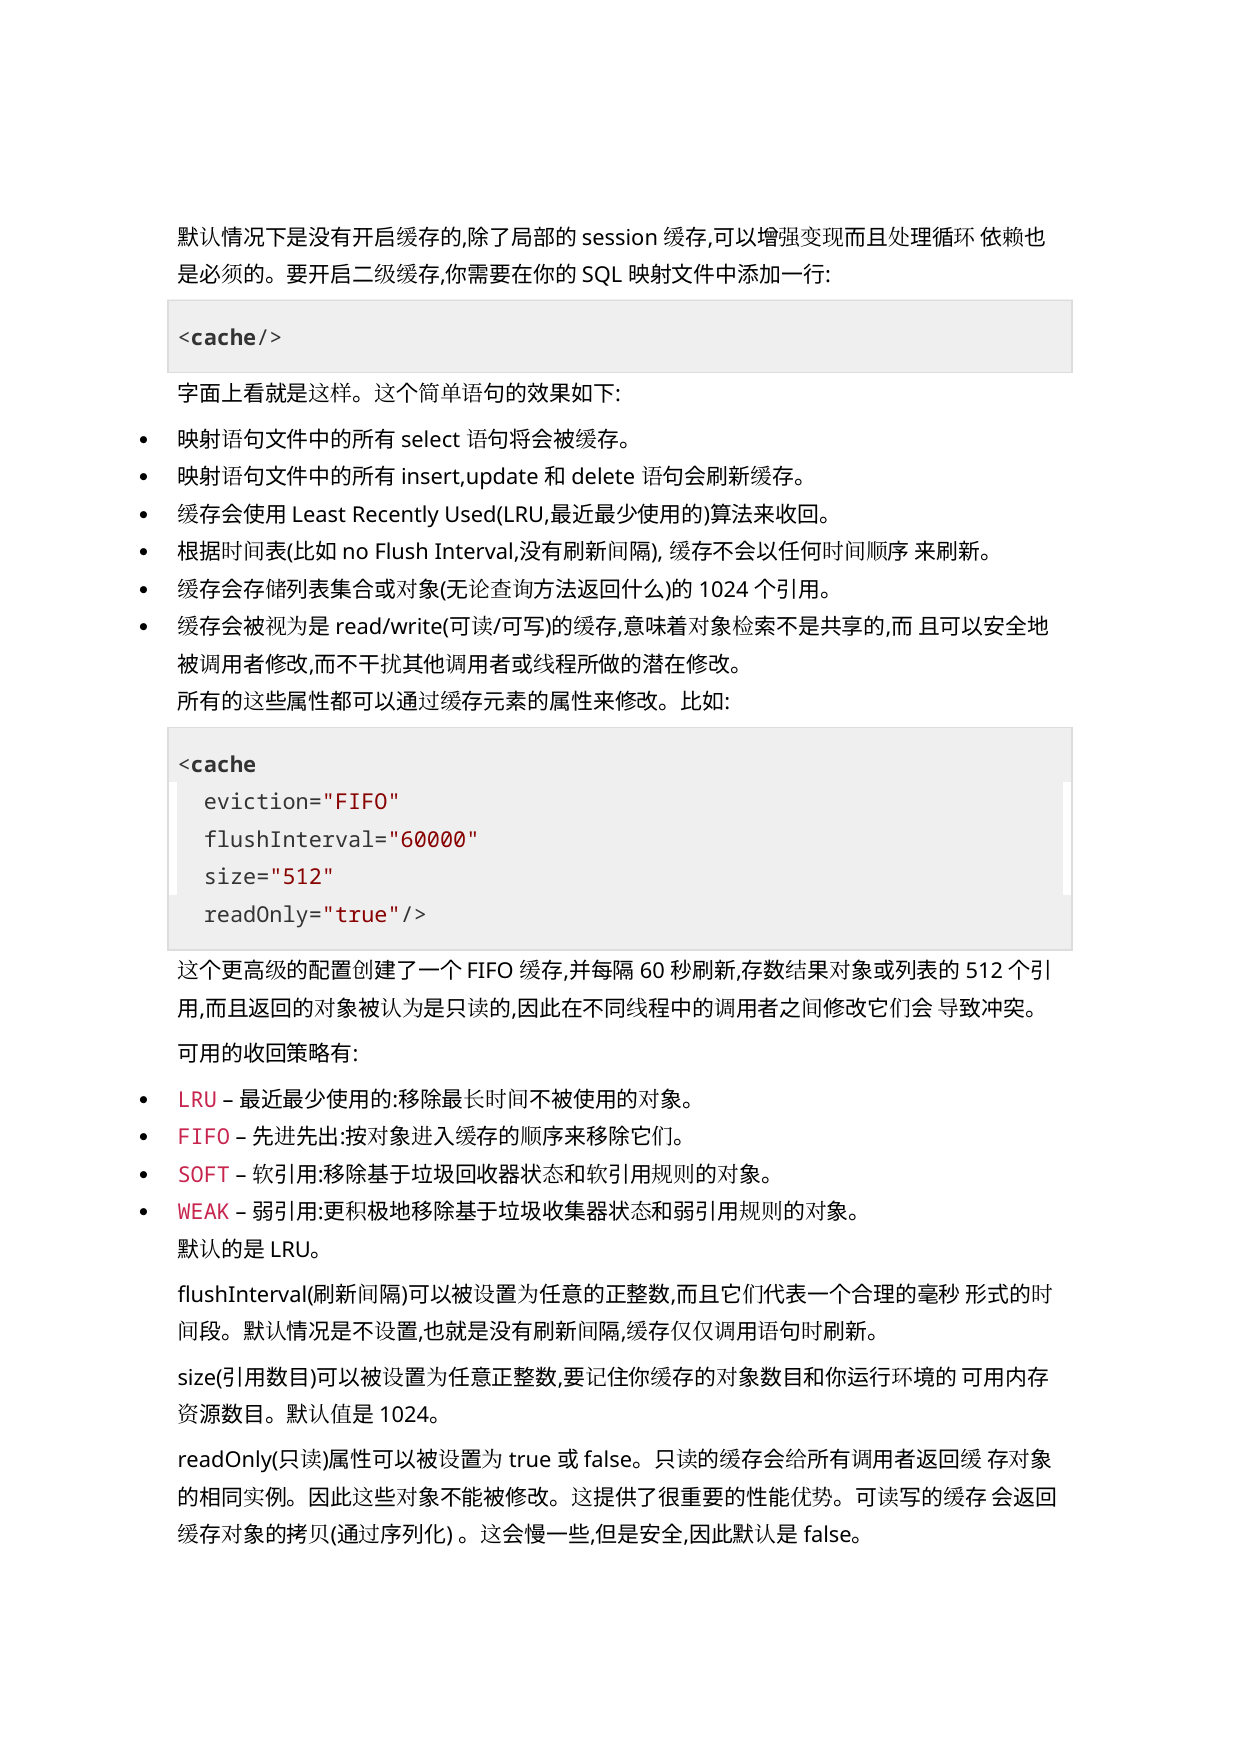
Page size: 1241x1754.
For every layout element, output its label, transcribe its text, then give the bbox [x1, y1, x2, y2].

list 缓存会存储列表集合或对象(无论查询方法返回什么)的 1024 个引用。 [140, 569, 1063, 606]
text 可用的收回策略有: [177, 1033, 1063, 1071]
text eviction="FIFO" [177, 782, 1063, 820]
text 所有的这些属性都可以通过缓存元素的属性来修改。比如: [177, 681, 1063, 719]
list 映射语句文件中的所有 select 语句将会被缓存。 [140, 419, 1063, 456]
list LRU – 最近最少使用的:移除最长时间不被使用的对象。 [140, 1079, 1063, 1116]
text 这个更高级的配置创建了一个 FIFO 缓存,并每隔 60 秒刷新,存数结果对象或列表的 512 个引用,而且返回的对象被认为是只读的,因此在不同线程中的调用者之间修改它们会 导致冲突。 [177, 951, 1063, 1026]
text size="512" [177, 857, 1063, 877]
list 缓存会使用 Least Recently Used(LRU,最近最少使用的)算法来收回。 [140, 494, 1063, 531]
list WEAK – 弱引用:更积极地移除基于垃圾收集器状态和弱引用规则的对象。 [140, 1191, 1063, 1229]
text <cache/> [169, 301, 1071, 372]
list 根据时间表(比如 no Flush Interval,没有刷新间隔), 缓存不会以任何时间顺序 来刷新。 [140, 531, 1063, 569]
text readOnly="true"/> [169, 877, 1071, 949]
text flushInterval="60000" [177, 820, 1063, 857]
list 缓存会被视为是 read/write(可读/可写)的缓存,意味着对象检索不是共享的,而 且可以安全地被调用者修改,而不干扰其他调用者或线程所做的潜在修改。 [140, 606, 1063, 681]
text 默认情况下是没有开启缓存的,除了局部的 session 缓存,可以增强变现而且处理循环 依赖也是必须的。要开启二级缓存,你需要在你的 SQL 映射文件中添加一行: [177, 217, 1063, 292]
text <cache [169, 728, 1071, 782]
text 默认的是 LRU。 [177, 1229, 1063, 1266]
text readOnly(只读)属性可以被设置为 true 或 false。只读的缓存会给所有调用者返回缓 存对象的相同实例。因此这些对象不能被修改。这提供了很重要的性能优势。可读写的缓存 会返回缓存对象的拷贝(通过序列化) 。这会慢一些,但是安全,因此默认是 false。 [177, 1440, 1063, 1552]
list 映射语句文件中的所有 insert,update 和 delete 语句会刷新缓存。 [140, 456, 1063, 494]
list SOFT – 软引用:移除基于垃圾回收器状态和软引用规则的对象。 [140, 1154, 1063, 1191]
text 字面上看就是这样。这个简单语句的效果如下: [177, 373, 1063, 411]
text size(引用数目)可以被设置为任意正整数,要记住你缓存的对象数目和你运行环境的 可用内存资源数目。默认值是 1024。 [177, 1357, 1063, 1432]
text flushInterval(刷新间隔)可以被设置为任意的正整数,而且它们代表一个合理的毫秒 形式的时间段。默认情况是不设置,也就是没有刷新间隔,缓存仅仅调用语句时刷新。 [177, 1274, 1063, 1349]
list FIFO – 先进先出:按对象进入缓存的顺序来移除它们。 [140, 1116, 1063, 1154]
